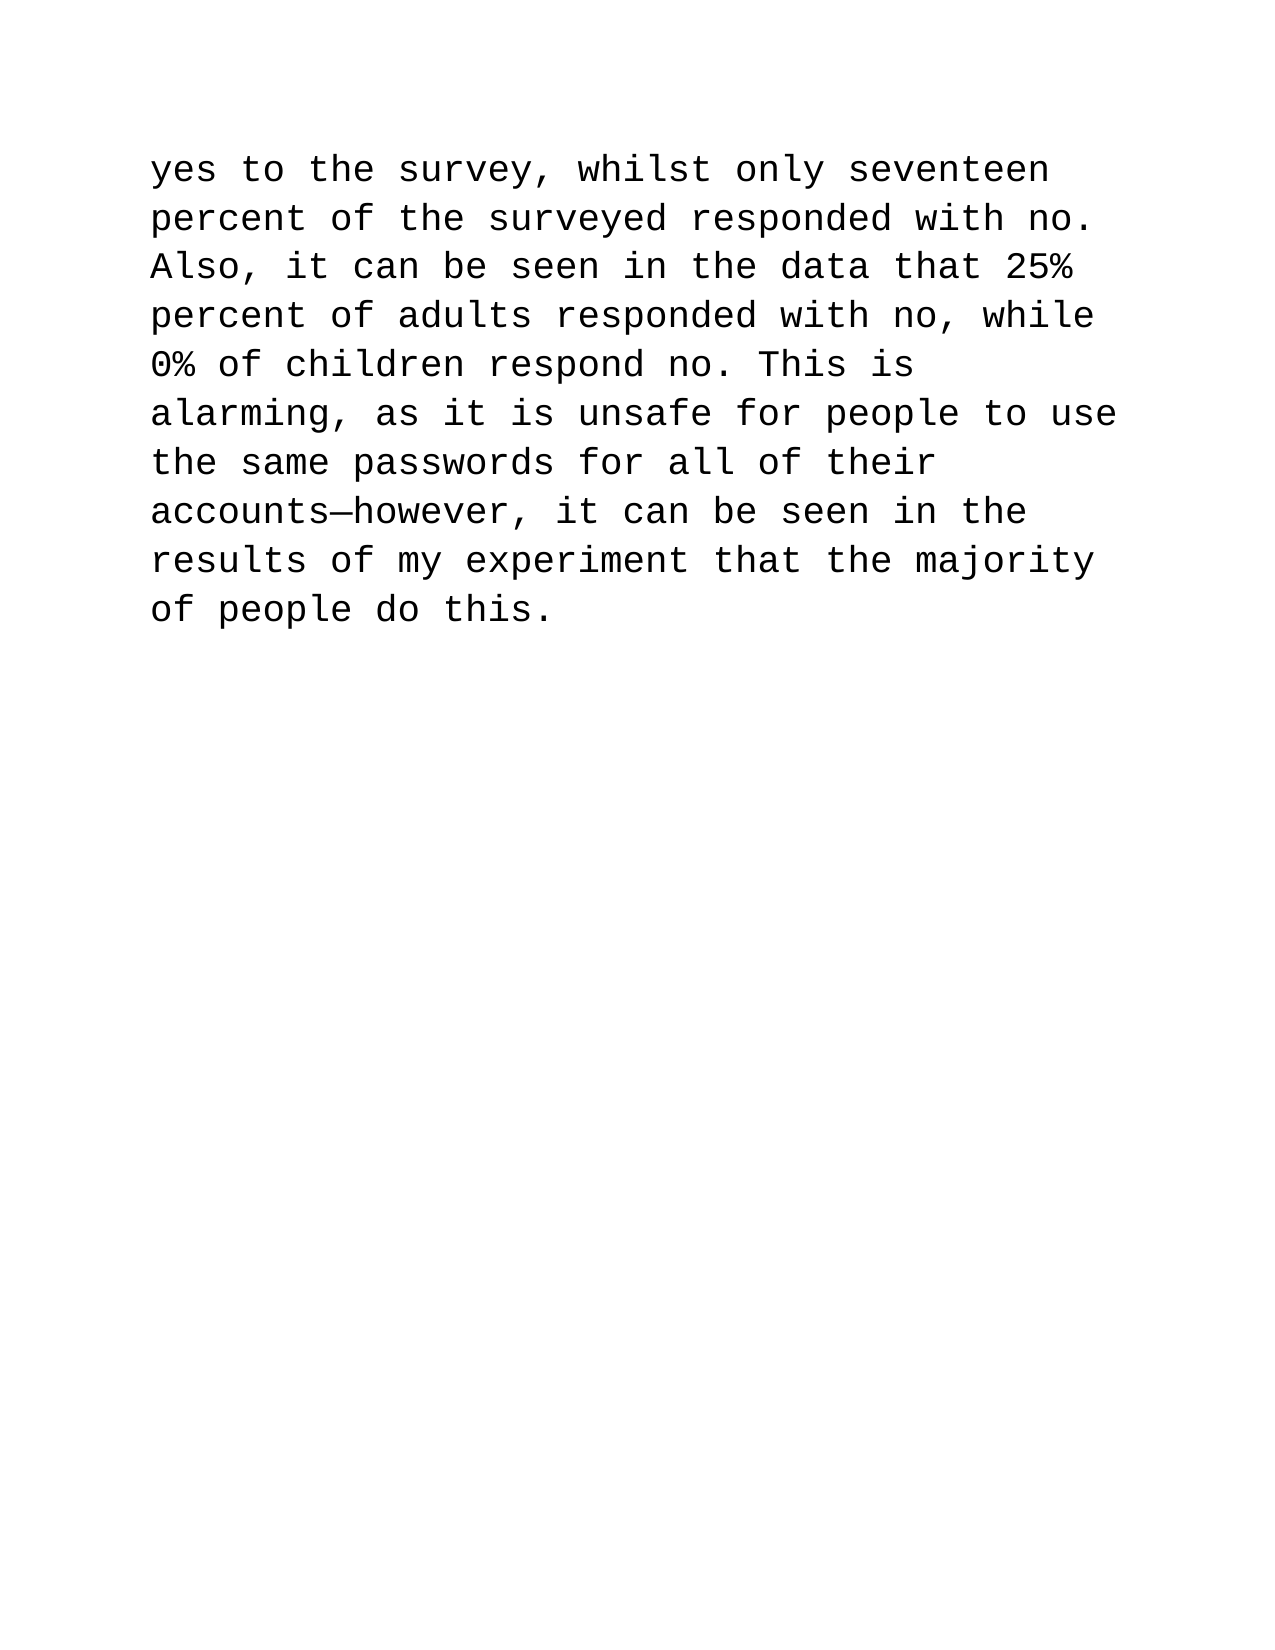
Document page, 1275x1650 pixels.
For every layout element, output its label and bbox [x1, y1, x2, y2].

text [150, 150, 1125, 632]
